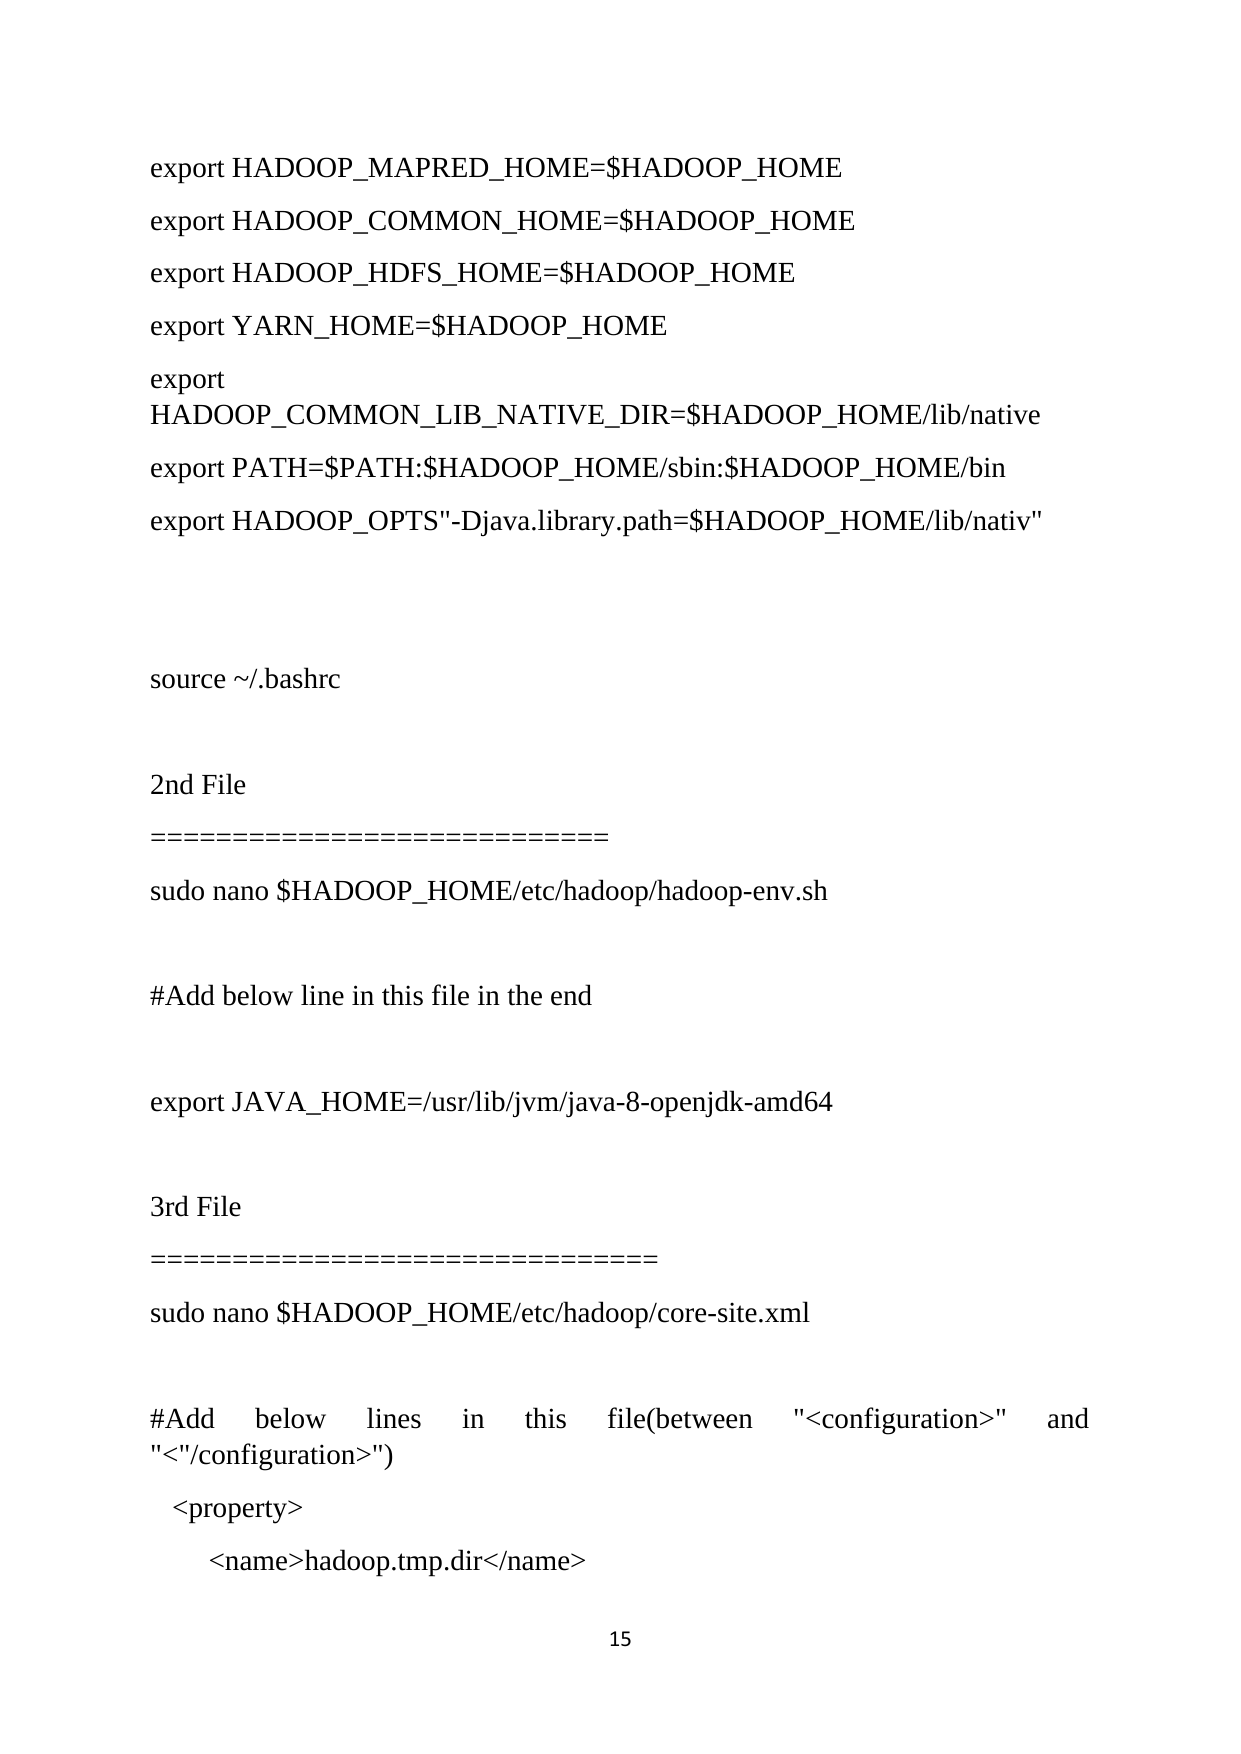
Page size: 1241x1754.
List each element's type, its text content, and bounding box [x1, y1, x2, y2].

text #Add below lines in this file(between "<configuration>" and "<"/configuration>") [150, 1401, 1090, 1471]
text export HADOOP_COMMON_HOME=$HADOOP_HOME [150, 203, 1090, 236]
text sudo nano $HADOOP_HOME/etc/hadoop/hadoop-env.sh [150, 873, 1090, 906]
text export HADOOP_COMMON_LIB_NATIVE_DIR=$HADOOP_HOME/lib/native [150, 361, 1090, 431]
text export JAVA_HOME=/usr/lib/jvm/java-8-openjdk-amd64 [150, 1084, 1090, 1117]
text 3rd File [150, 1189, 1090, 1223]
text =============================== [150, 1242, 1090, 1276]
text source ~/.bashrc [150, 661, 1090, 695]
text 2nd File [150, 767, 1090, 801]
text #Add below line in this file in the end [150, 978, 1090, 1012]
text sudo nano $HADOOP_HOME/etc/hadoop/core-site.xml [150, 1295, 1090, 1329]
text export PATH=$PATH:$HADOOP_HOME/sbin:$HADOOP_HOME/bin [150, 450, 1090, 484]
text export HADOOP_HDFS_HOME=$HADOOP_HOME [150, 256, 1090, 289]
text export HADOOP_OPTS"-Djava.library.path=$HADOOP_HOME/lib/nativ" [150, 503, 1090, 537]
text <name>hadoop.tmp.dir</name> [150, 1543, 1090, 1576]
text export HADOOP_MAPRED_HOME=$HADOOP_HOME [150, 150, 1090, 183]
text <property> [150, 1490, 1090, 1523]
text ============================ [150, 820, 1090, 853]
text export YARN_HOME=$HADOOP_HOME [150, 308, 1090, 342]
